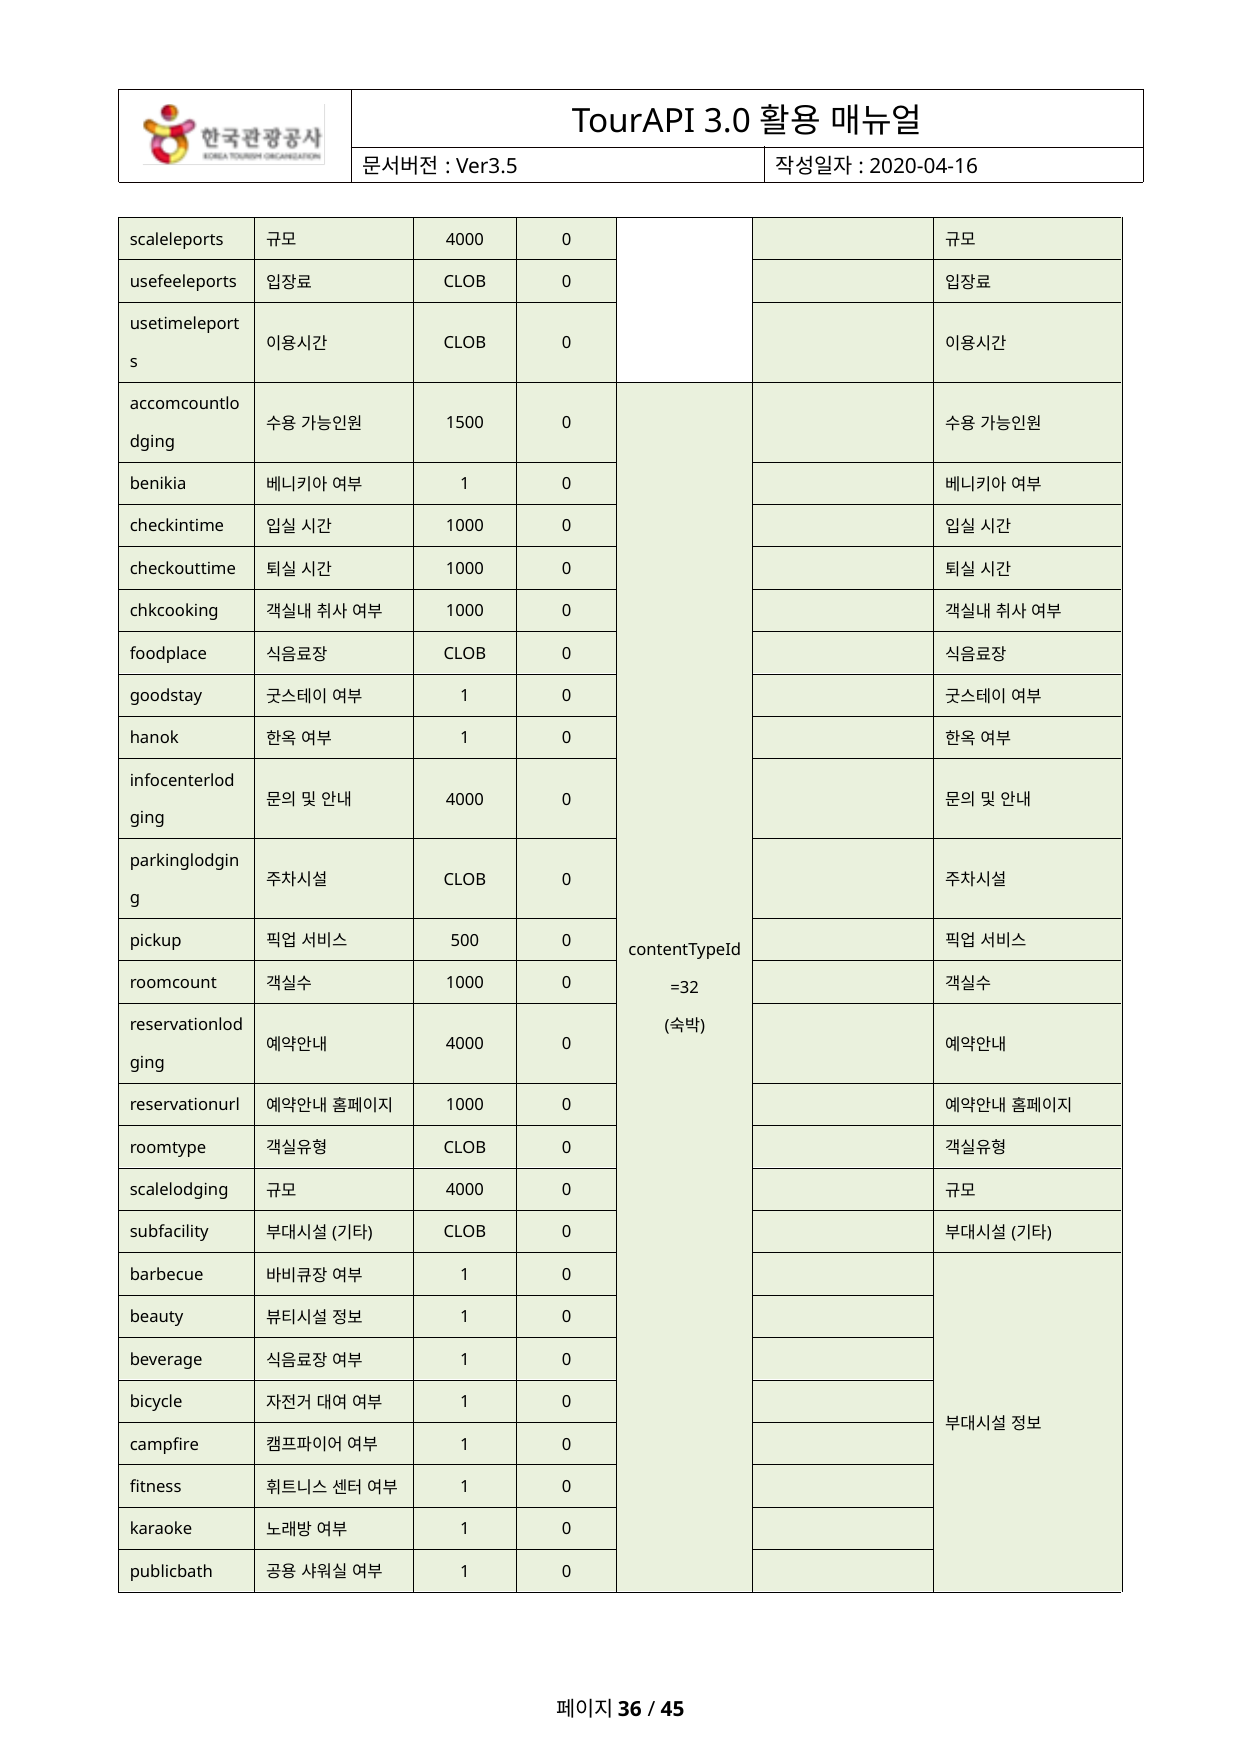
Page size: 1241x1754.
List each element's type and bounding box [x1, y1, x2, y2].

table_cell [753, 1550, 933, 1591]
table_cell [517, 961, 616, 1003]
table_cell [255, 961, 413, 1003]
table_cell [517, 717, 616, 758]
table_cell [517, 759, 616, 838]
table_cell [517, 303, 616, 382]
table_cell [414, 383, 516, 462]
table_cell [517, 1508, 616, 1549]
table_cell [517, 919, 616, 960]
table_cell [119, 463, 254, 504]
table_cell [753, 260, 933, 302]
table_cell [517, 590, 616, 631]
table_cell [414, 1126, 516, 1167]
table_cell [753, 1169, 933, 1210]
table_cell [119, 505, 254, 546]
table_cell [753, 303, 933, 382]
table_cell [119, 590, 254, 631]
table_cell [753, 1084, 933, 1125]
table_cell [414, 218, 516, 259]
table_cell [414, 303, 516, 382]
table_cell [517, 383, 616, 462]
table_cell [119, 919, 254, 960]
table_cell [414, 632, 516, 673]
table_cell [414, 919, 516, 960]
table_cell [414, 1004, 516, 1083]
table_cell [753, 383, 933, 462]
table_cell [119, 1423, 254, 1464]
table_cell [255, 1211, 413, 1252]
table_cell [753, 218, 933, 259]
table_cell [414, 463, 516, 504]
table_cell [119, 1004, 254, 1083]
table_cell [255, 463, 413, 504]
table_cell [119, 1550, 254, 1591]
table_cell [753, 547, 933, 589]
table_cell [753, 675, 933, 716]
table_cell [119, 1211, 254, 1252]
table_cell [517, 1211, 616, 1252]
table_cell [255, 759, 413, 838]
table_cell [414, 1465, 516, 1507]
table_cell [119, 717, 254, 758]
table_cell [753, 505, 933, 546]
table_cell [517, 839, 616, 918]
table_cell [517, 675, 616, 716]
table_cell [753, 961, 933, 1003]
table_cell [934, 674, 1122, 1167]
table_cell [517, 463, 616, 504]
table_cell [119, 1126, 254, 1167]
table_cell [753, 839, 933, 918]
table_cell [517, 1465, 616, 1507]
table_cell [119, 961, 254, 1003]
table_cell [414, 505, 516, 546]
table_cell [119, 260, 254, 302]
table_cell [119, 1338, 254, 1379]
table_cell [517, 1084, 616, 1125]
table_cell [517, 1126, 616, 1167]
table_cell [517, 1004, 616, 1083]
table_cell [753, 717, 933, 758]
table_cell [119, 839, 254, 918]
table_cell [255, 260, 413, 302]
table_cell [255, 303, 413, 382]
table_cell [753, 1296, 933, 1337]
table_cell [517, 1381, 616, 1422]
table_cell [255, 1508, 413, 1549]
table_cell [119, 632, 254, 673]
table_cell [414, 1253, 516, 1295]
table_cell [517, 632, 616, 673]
picture [142, 104, 327, 167]
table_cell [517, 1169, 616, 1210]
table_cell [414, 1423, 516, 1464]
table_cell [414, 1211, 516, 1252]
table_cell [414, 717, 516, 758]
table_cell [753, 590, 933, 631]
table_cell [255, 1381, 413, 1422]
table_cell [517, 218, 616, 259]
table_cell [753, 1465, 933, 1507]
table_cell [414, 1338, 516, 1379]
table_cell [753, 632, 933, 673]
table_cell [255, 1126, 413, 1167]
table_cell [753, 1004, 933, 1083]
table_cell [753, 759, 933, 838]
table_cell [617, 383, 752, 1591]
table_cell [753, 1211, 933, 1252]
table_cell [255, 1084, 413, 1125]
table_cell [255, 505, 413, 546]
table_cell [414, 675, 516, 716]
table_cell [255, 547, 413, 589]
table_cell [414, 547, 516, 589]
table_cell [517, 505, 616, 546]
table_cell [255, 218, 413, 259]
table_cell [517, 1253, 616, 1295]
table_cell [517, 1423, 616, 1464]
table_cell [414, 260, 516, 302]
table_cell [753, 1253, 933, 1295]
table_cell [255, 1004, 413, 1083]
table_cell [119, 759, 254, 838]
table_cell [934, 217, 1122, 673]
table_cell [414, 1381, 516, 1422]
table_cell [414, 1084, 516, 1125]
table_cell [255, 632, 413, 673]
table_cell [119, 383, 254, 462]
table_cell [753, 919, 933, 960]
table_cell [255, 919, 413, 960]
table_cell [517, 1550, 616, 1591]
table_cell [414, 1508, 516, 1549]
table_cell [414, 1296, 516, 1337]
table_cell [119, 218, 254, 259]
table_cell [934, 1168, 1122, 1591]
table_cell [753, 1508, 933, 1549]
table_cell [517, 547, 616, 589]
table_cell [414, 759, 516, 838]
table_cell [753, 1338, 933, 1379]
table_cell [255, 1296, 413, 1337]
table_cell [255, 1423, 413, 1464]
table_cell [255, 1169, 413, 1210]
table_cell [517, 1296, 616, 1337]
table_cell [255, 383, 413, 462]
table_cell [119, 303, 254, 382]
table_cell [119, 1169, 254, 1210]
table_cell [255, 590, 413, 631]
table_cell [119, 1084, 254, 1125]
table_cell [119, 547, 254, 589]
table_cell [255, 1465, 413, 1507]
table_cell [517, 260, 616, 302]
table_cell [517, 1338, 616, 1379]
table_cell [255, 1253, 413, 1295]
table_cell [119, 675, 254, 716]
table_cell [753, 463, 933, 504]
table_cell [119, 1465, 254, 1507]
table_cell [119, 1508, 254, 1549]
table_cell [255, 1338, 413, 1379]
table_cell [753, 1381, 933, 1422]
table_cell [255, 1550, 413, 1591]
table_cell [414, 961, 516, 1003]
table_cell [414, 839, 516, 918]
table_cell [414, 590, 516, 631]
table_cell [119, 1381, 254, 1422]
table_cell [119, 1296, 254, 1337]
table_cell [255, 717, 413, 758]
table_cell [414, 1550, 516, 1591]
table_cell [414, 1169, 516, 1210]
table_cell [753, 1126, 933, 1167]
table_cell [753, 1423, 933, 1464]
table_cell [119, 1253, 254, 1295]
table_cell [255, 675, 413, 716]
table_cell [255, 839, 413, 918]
